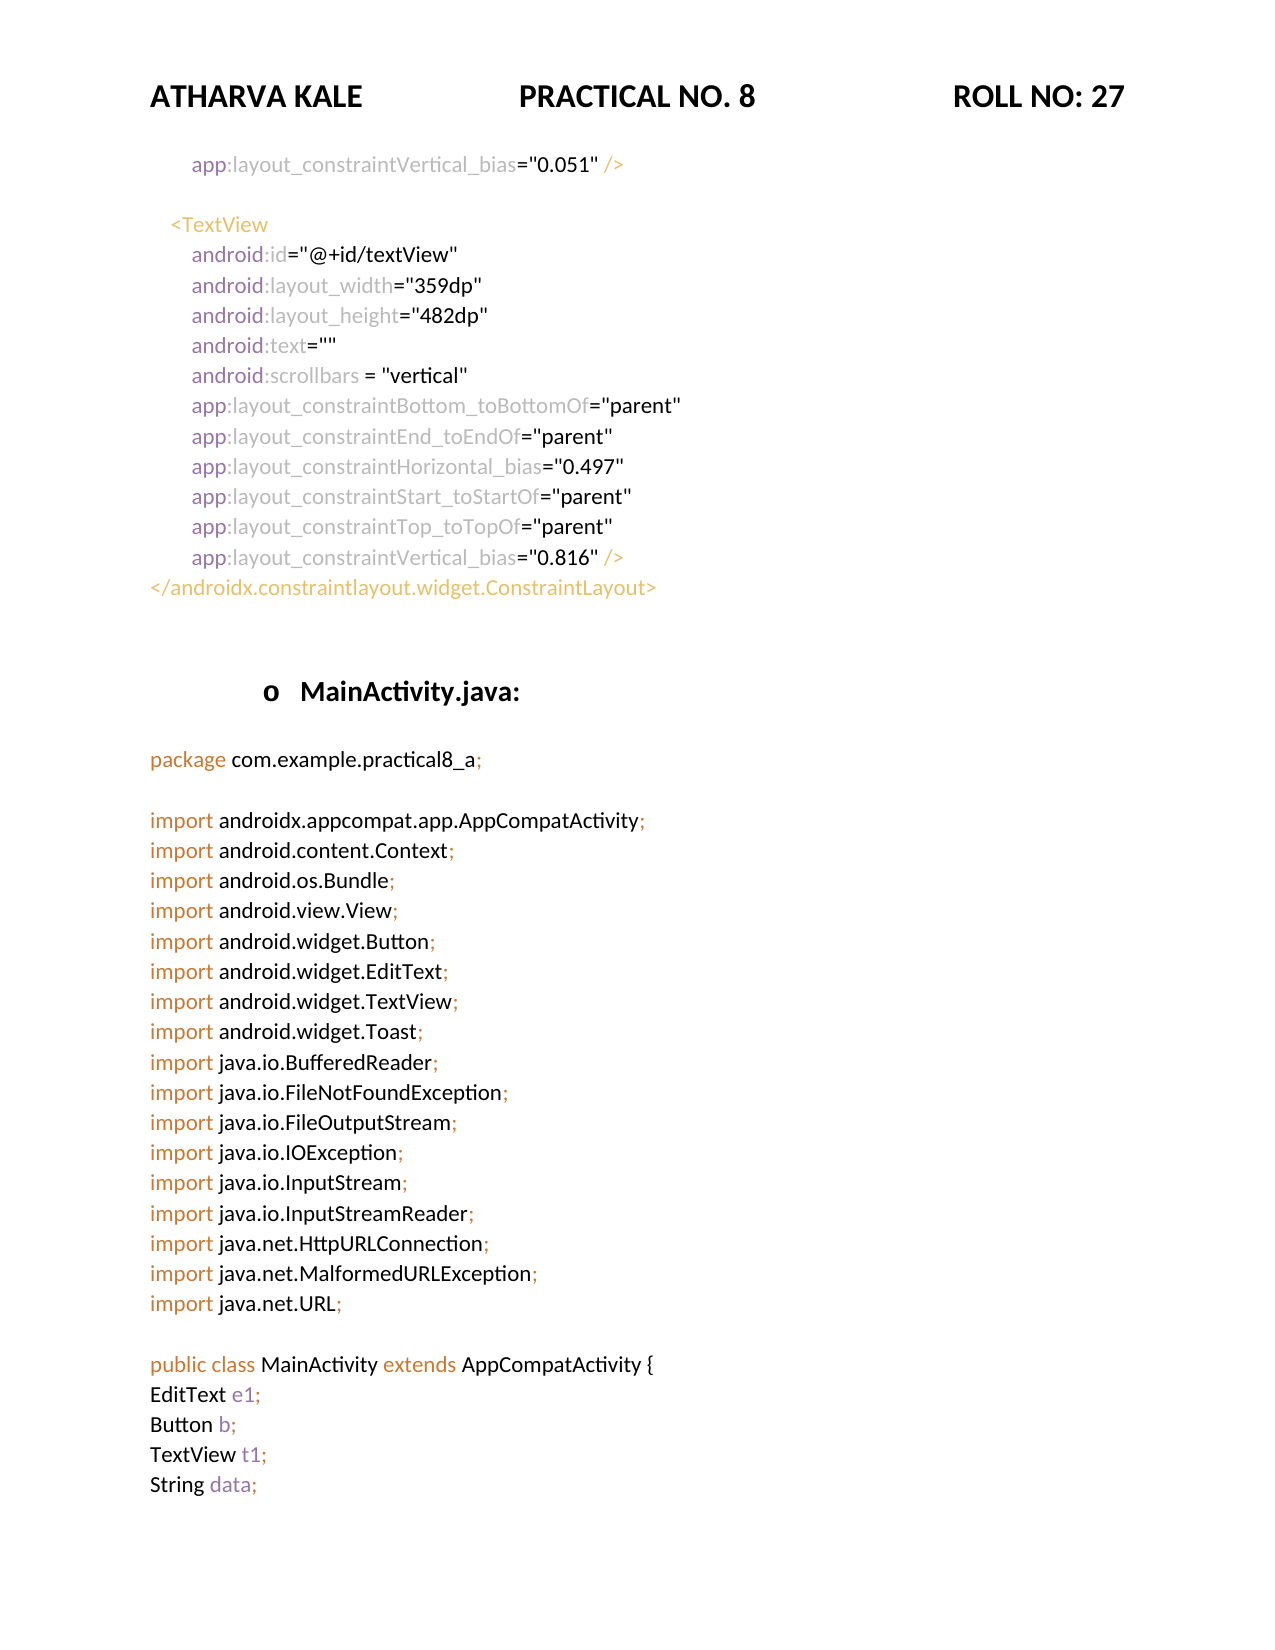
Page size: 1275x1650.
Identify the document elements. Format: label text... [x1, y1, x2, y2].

list MainActivity.java: [262, 673, 1125, 710]
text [150, 746, 1125, 1498]
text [150, 150, 1125, 601]
